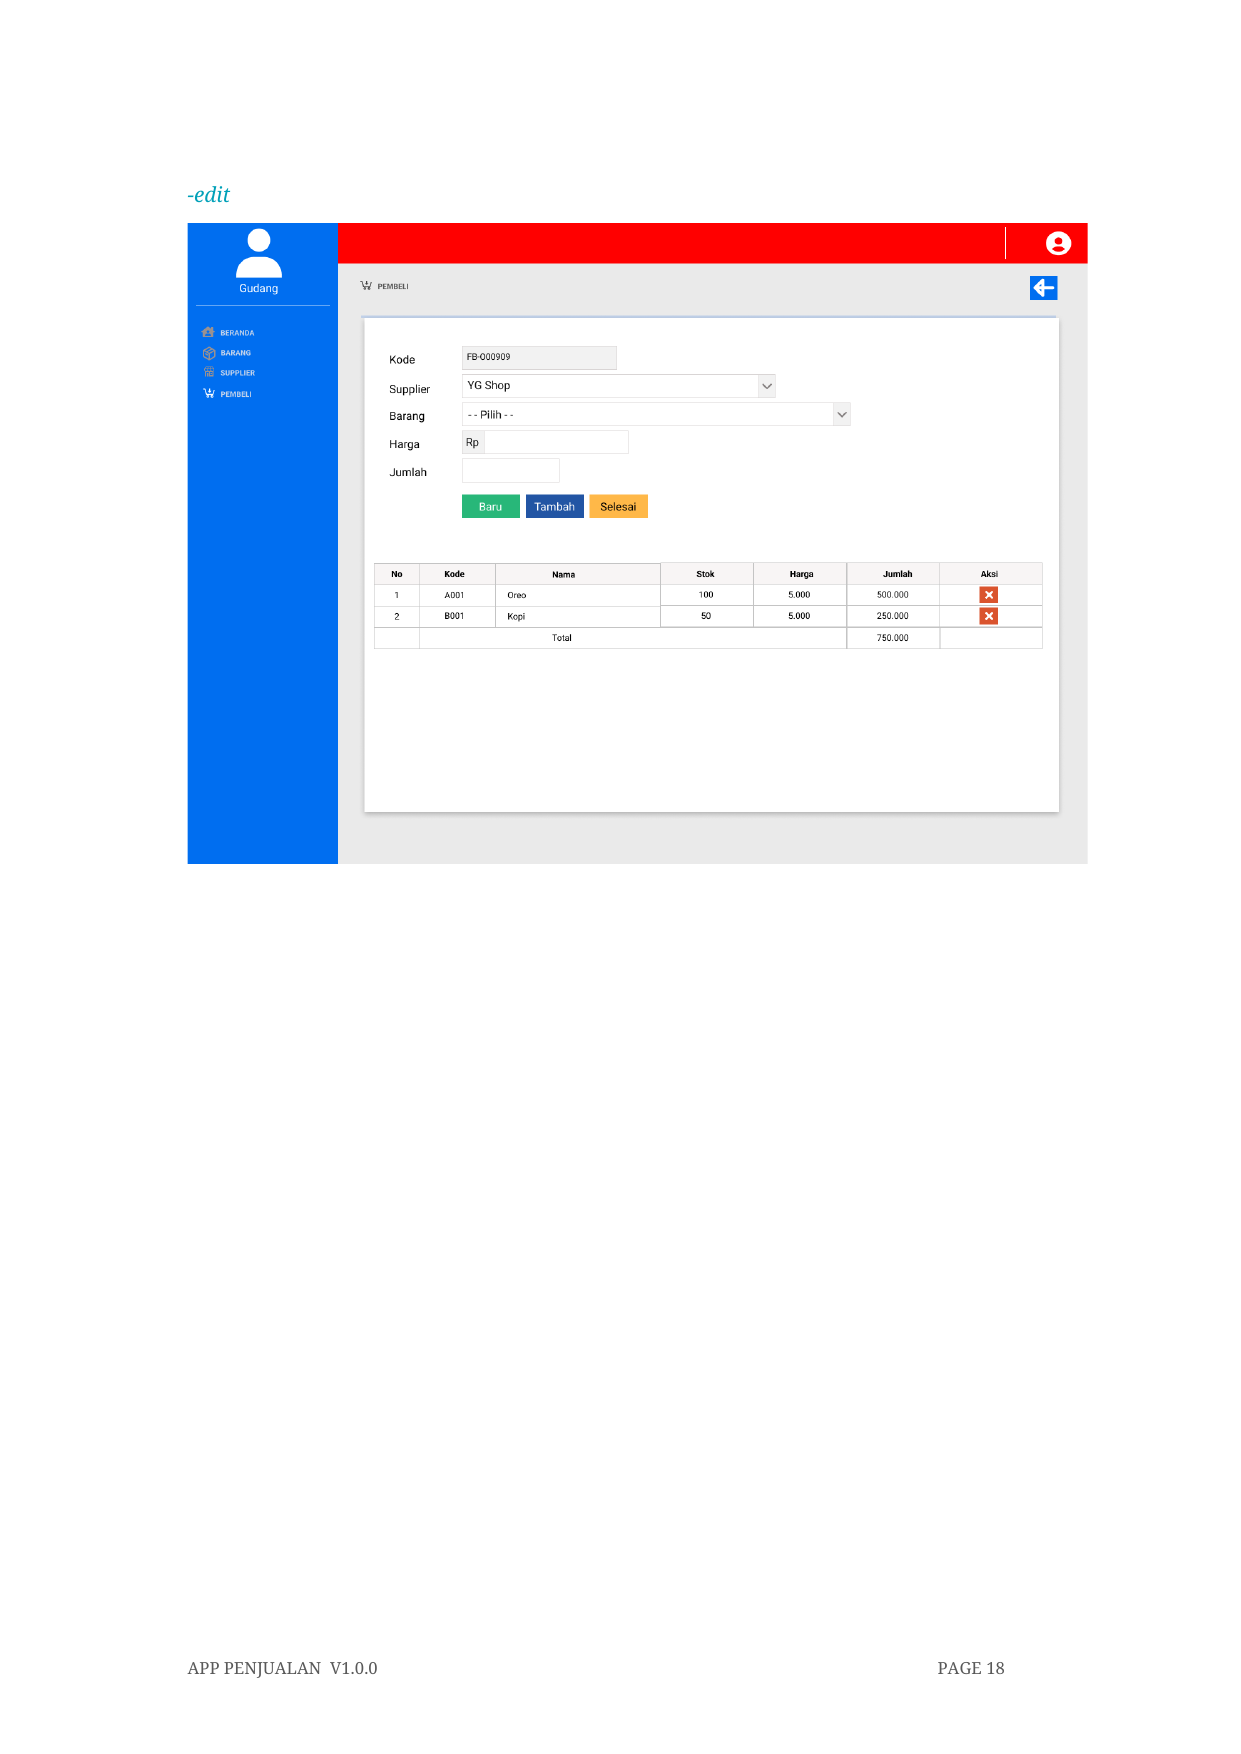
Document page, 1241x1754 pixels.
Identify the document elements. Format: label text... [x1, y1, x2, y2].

picture [187, 223, 1088, 864]
subtitle -edit [187, 180, 1053, 208]
